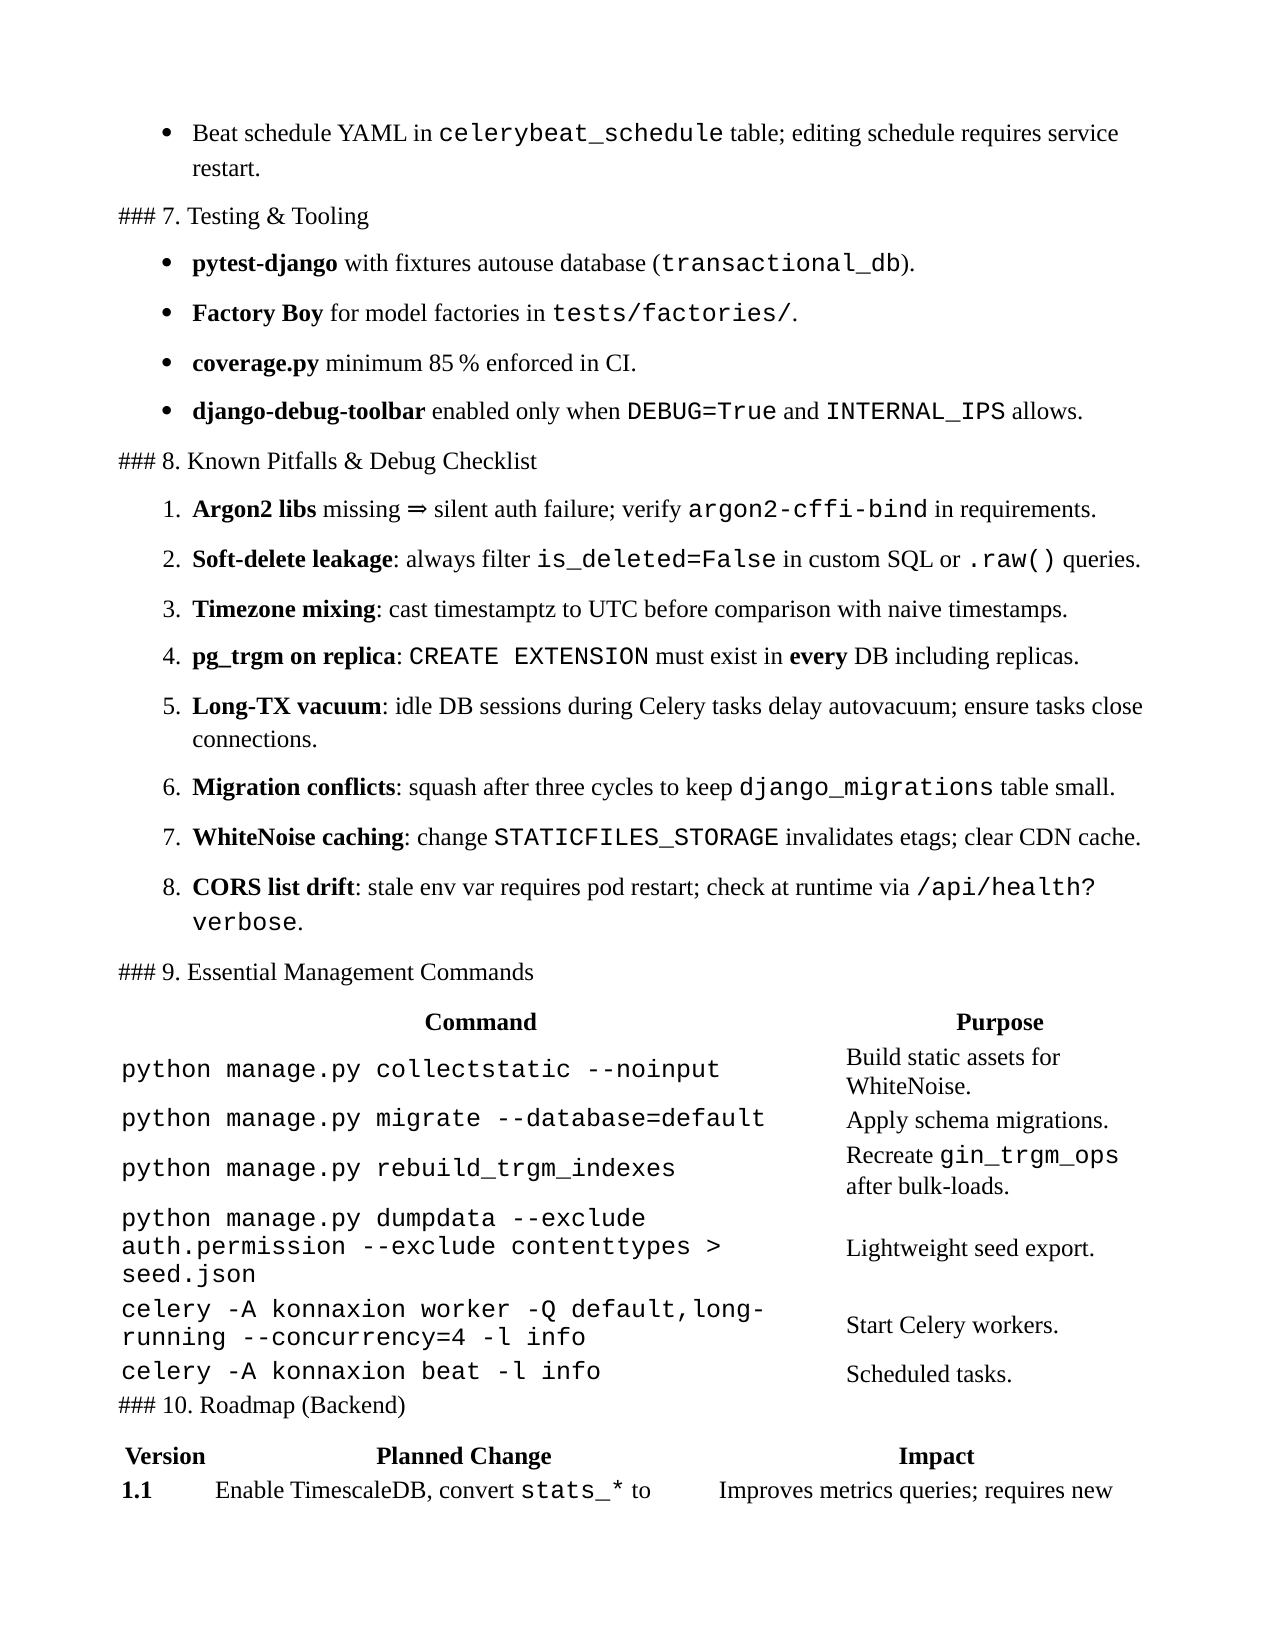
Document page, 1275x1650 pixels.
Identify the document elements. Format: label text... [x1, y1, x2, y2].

table_cell python manage.py collectstatic --noinput [118, 1039, 843, 1102]
text ### 8. Known Pitfalls & Debug Checklist [118, 446, 1157, 475]
table_cell Lightweight seed export. [843, 1203, 1157, 1293]
table_cell Start Celery workers. [843, 1293, 1157, 1356]
list Soft-delete leakage: always filter is_deleted=False in custom SQL or .raw() queries. [162, 544, 1157, 574]
table_cell celery -A konnaxion worker -Q default,long-running --concurrency=4 -l info [118, 1293, 843, 1356]
list WhiteNoise caching: change STATICFILES_STORAGE invalidates etags; clear CDN cache. [162, 822, 1157, 853]
text ### 10. Roadmap (Backend) [118, 1390, 1157, 1419]
table_header Purpose [843, 1005, 1157, 1039]
table_cell python manage.py rebuild_trgm_indexes [118, 1137, 843, 1202]
list Timezone mixing: cast timestamptz to UTC before comparison with naive timestamps. [162, 594, 1157, 622]
table_cell Apply schema migrations. [843, 1103, 1157, 1137]
text ### 9. Essential Management Commands [118, 957, 1157, 986]
list Beat schedule YAML in celerybeat_schedule table; editing schedule requires service restart. [162, 118, 1157, 182]
list pg_trgm on replica: CREATE EXTENSION must exist in every DB including replicas. [162, 641, 1157, 672]
table_cell celery -A konnaxion beat -l info [118, 1356, 843, 1390]
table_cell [716, 1473, 1157, 1509]
list CORS list drift: stale env var requires pod restart; check at runtime via /api/health?verbose. [162, 872, 1157, 938]
list pytest-django with fixtures autouse database (transactional_db). [162, 248, 1157, 279]
table_header Version [118, 1438, 212, 1473]
table_header Planned Change [212, 1438, 716, 1473]
table_cell Build static assets for WhiteNoise. [843, 1039, 1157, 1102]
table_cell Recreate gin_trgm_ops after bulk-loads. [843, 1137, 1157, 1202]
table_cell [212, 1473, 716, 1509]
list django-debug-toolbar enabled only when DEBUG=True and INTERNAL_IPS allows. [162, 396, 1157, 427]
list coverage.py minimum 85 % enforced in CI. [162, 348, 1157, 377]
table_header Impact [716, 1438, 1157, 1473]
table_cell 1.1 [118, 1473, 212, 1509]
list Migration conflicts: squash after three cycles to keep django_migrations table small. [162, 772, 1157, 803]
table_cell python manage.py migrate --database=default [118, 1103, 843, 1137]
table_cell python manage.py dumpdata --exclude auth.permission --exclude contenttypes > seed.json [118, 1203, 843, 1293]
table_cell Scheduled tasks. [843, 1356, 1157, 1390]
list Long-TX vacuum: idle DB sessions during Celery tasks delay autovacuum; ensure tasks close connections. [162, 691, 1157, 753]
table_header Command [118, 1005, 843, 1039]
list Factory Boy for model factories in tests/factories/. [162, 298, 1157, 329]
list Argon2 libs missing ⇒ silent auth failure; verify argon2-cffi-bind in requirements. [162, 494, 1157, 524]
text ### 7. Testing & Tooling [118, 201, 1157, 229]
